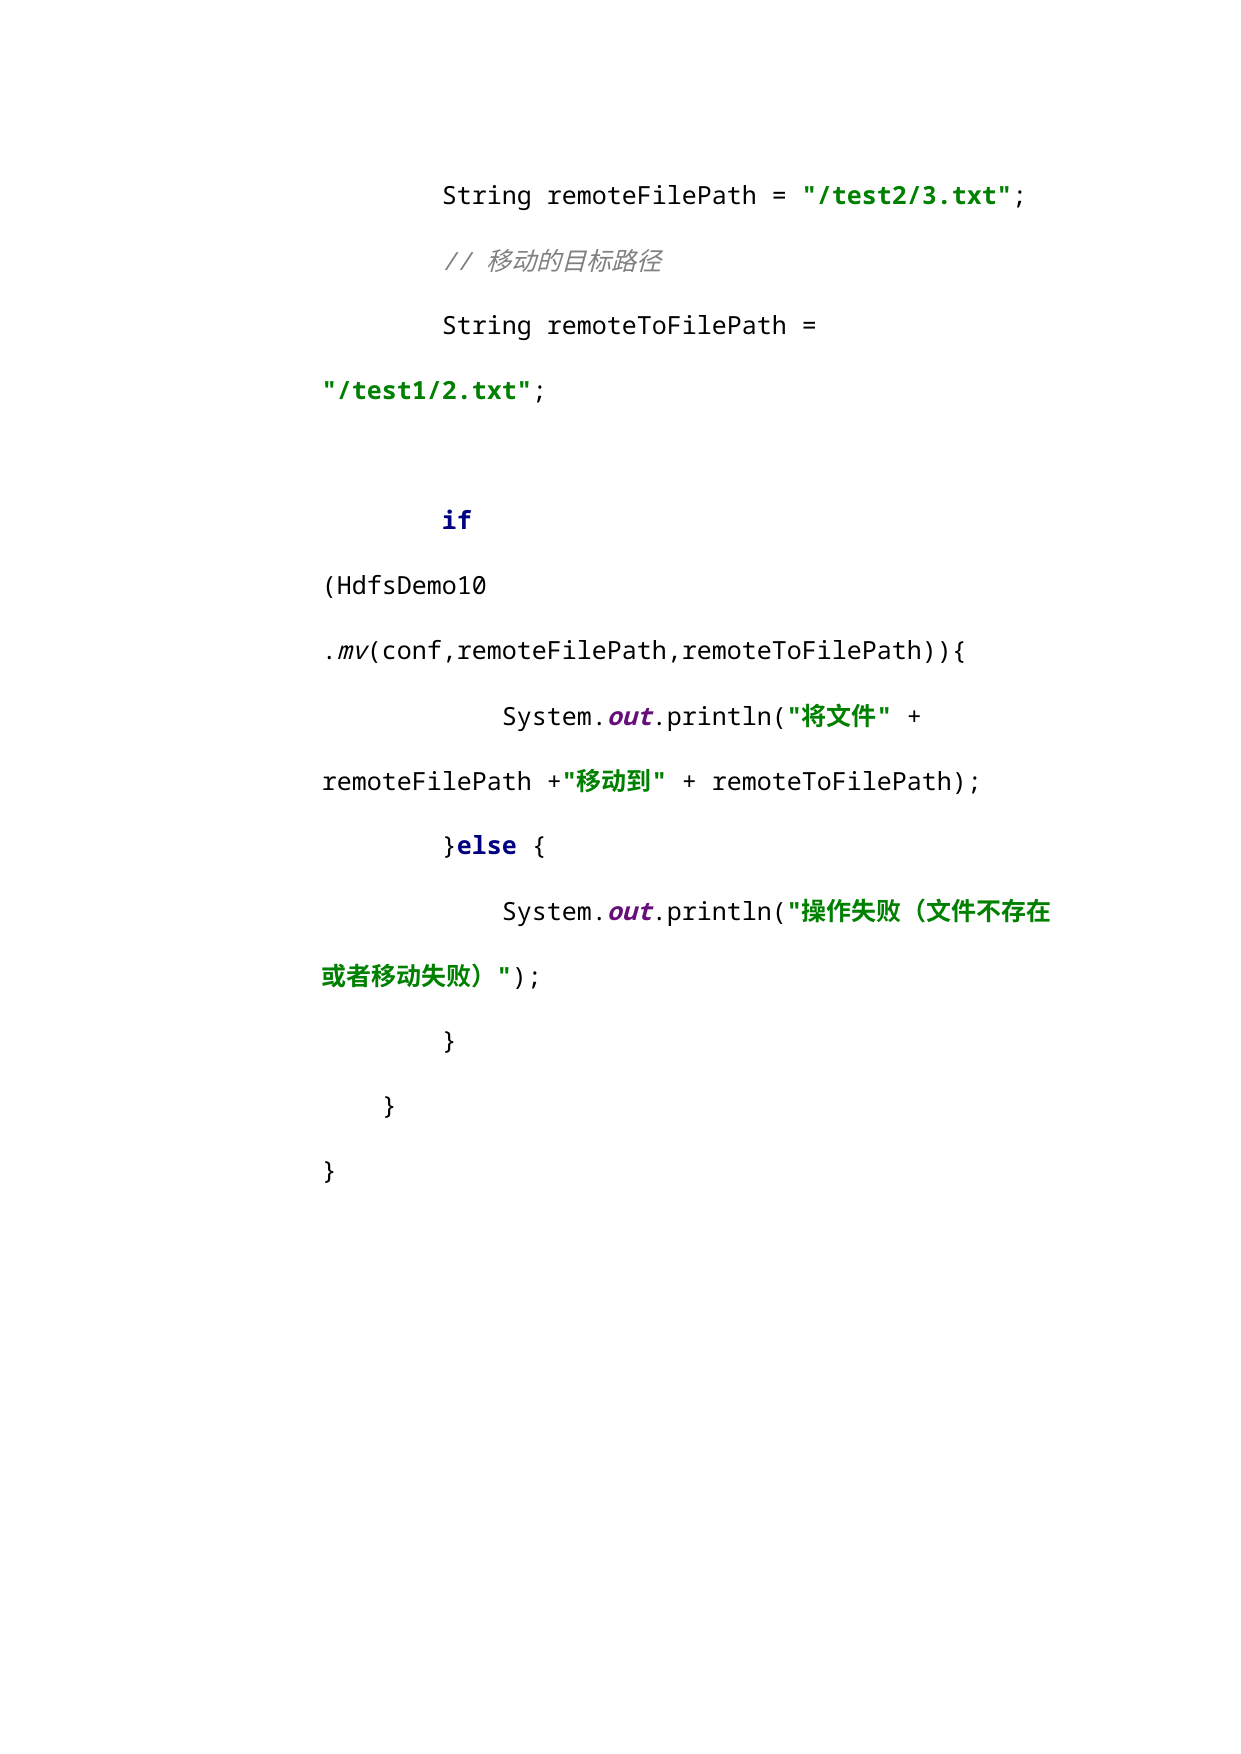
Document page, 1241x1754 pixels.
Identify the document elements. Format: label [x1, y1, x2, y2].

list [322, 162, 1053, 1202]
